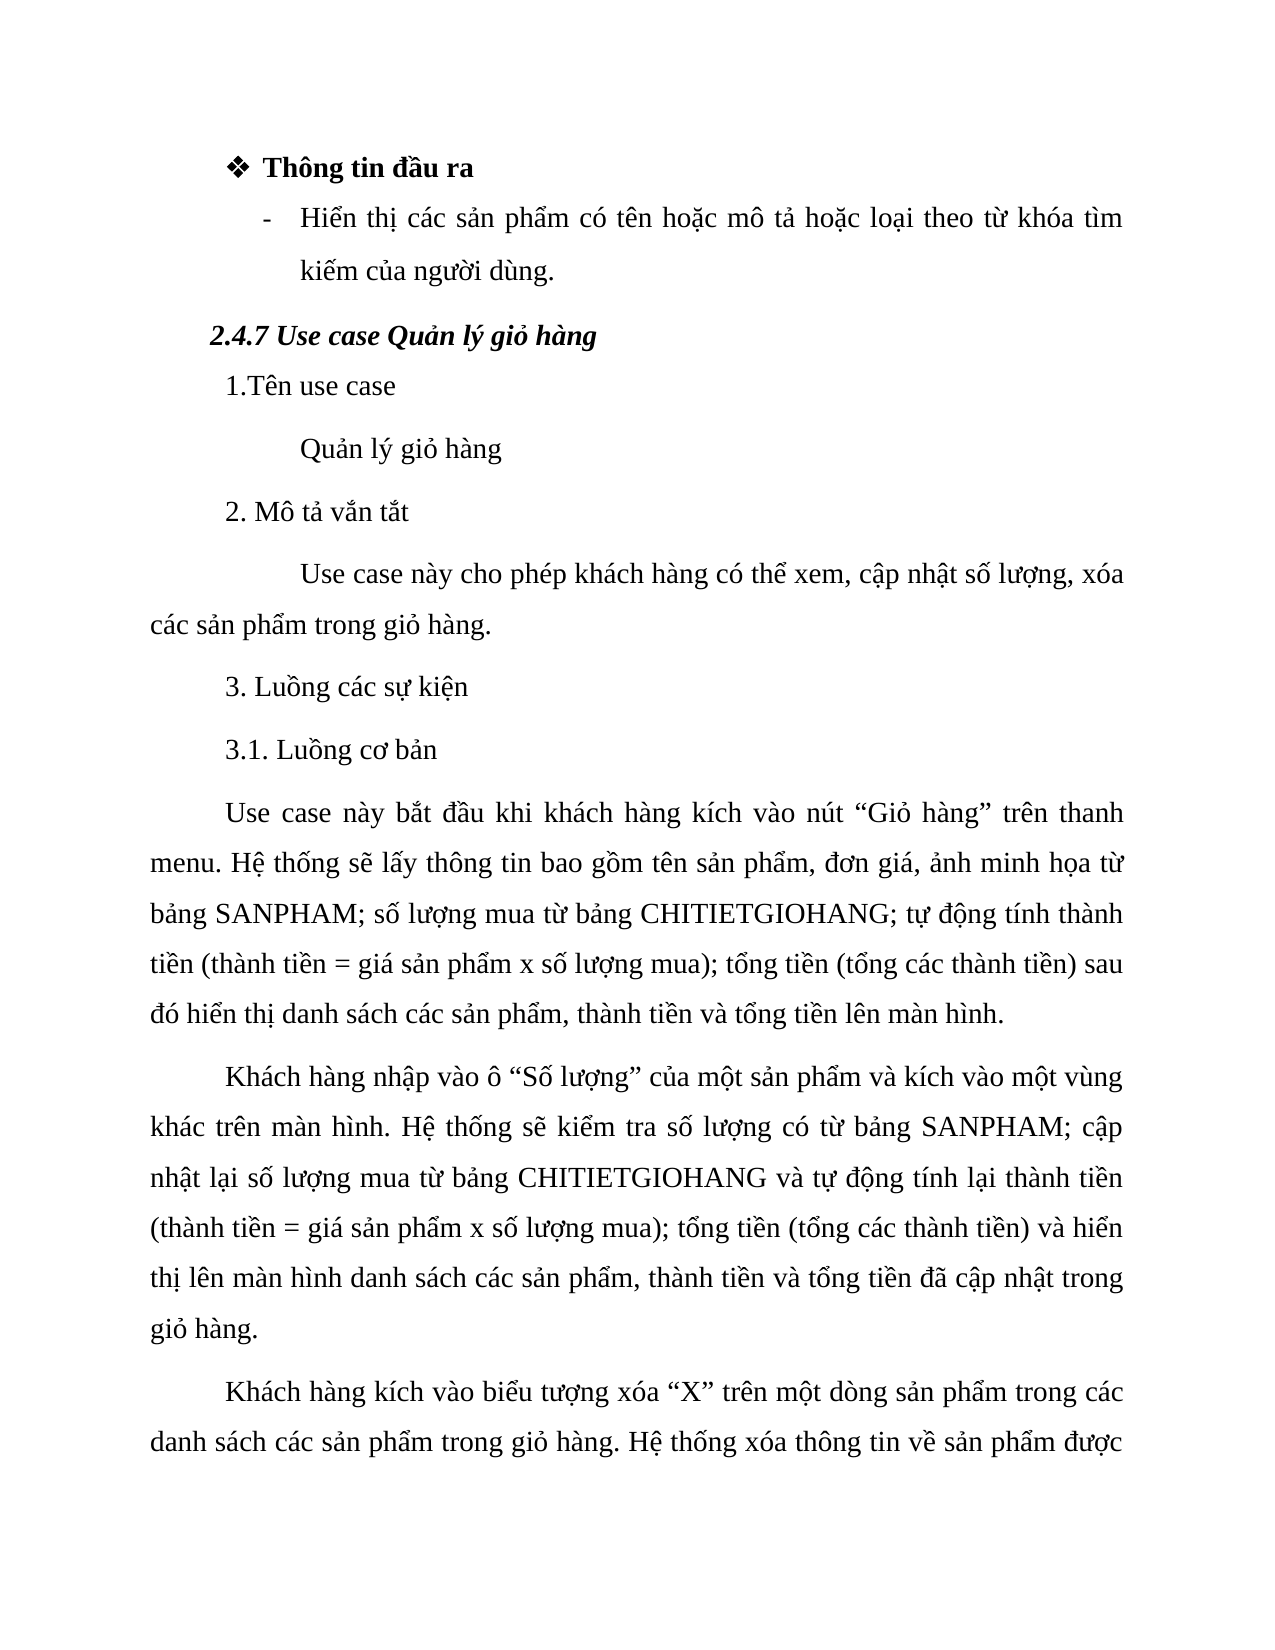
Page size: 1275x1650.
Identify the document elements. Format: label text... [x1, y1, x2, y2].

list Thông tin đầu ra [225, 150, 1125, 184]
text Quản lý giỏ hàng [150, 431, 1125, 464]
text 3. Luồng các sự kiện [150, 669, 1125, 703]
text 2. Mô tả vắn tắt [150, 494, 1125, 527]
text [150, 1374, 1125, 1457]
list Hiển thị các sản phẩm có tên hoặc mô tả hoặc loại theo từ khóa tìm kiếm của người dùng. [262, 200, 1125, 287]
text Use case này bắt đầu khi khách hàng kích vào nút “Giỏ hàng” trên thanh menu. Hệ thống sẽ lấy thông tin bao gồm tên sản phẩm, đơn giá, ảnh minh họa từ bảng SANPHAM; số lượng mua từ bảng CHITIETGIOHANG; tự động tính thành tiền (thành tiền = giá sản phẩm x số lượng mua); tổng tiền (tổng các thành tiền) sau đó hiển thị danh sách các sản phẩm, thành tiền và tổng tiền lên màn hình. [150, 795, 1125, 1030]
subtitle 2.4.7 Use case Quản lý giỏ hàng [150, 318, 1125, 351]
text Use case này cho phép khách hàng có thể xem, cập nhật số lượng, xóa các sản phẩm trong giỏ hàng. [150, 556, 1125, 640]
text 3.1. Luồng cơ bản [150, 732, 1125, 766]
text Khách hàng nhập vào ô “Số lượng” của một sản phẩm và kích vào một vùng khác trên màn hình. Hệ thống sẽ kiểm tra số lượng có từ bảng SANPHAM; cập nhật lại số lượng mua từ bảng CHITIETGIOHANG và tự động tính lại thành tiền (thành tiền = giá sản phẩm x số lượng mua); tổng tiền (tổng các thành tiền) và hiển thị lên màn hình danh sách các sản phẩm, thành tiền và tổng tiền đã cập nhật trong giỏ hàng. [150, 1059, 1125, 1344]
text 1.Tên use case [150, 368, 1125, 402]
